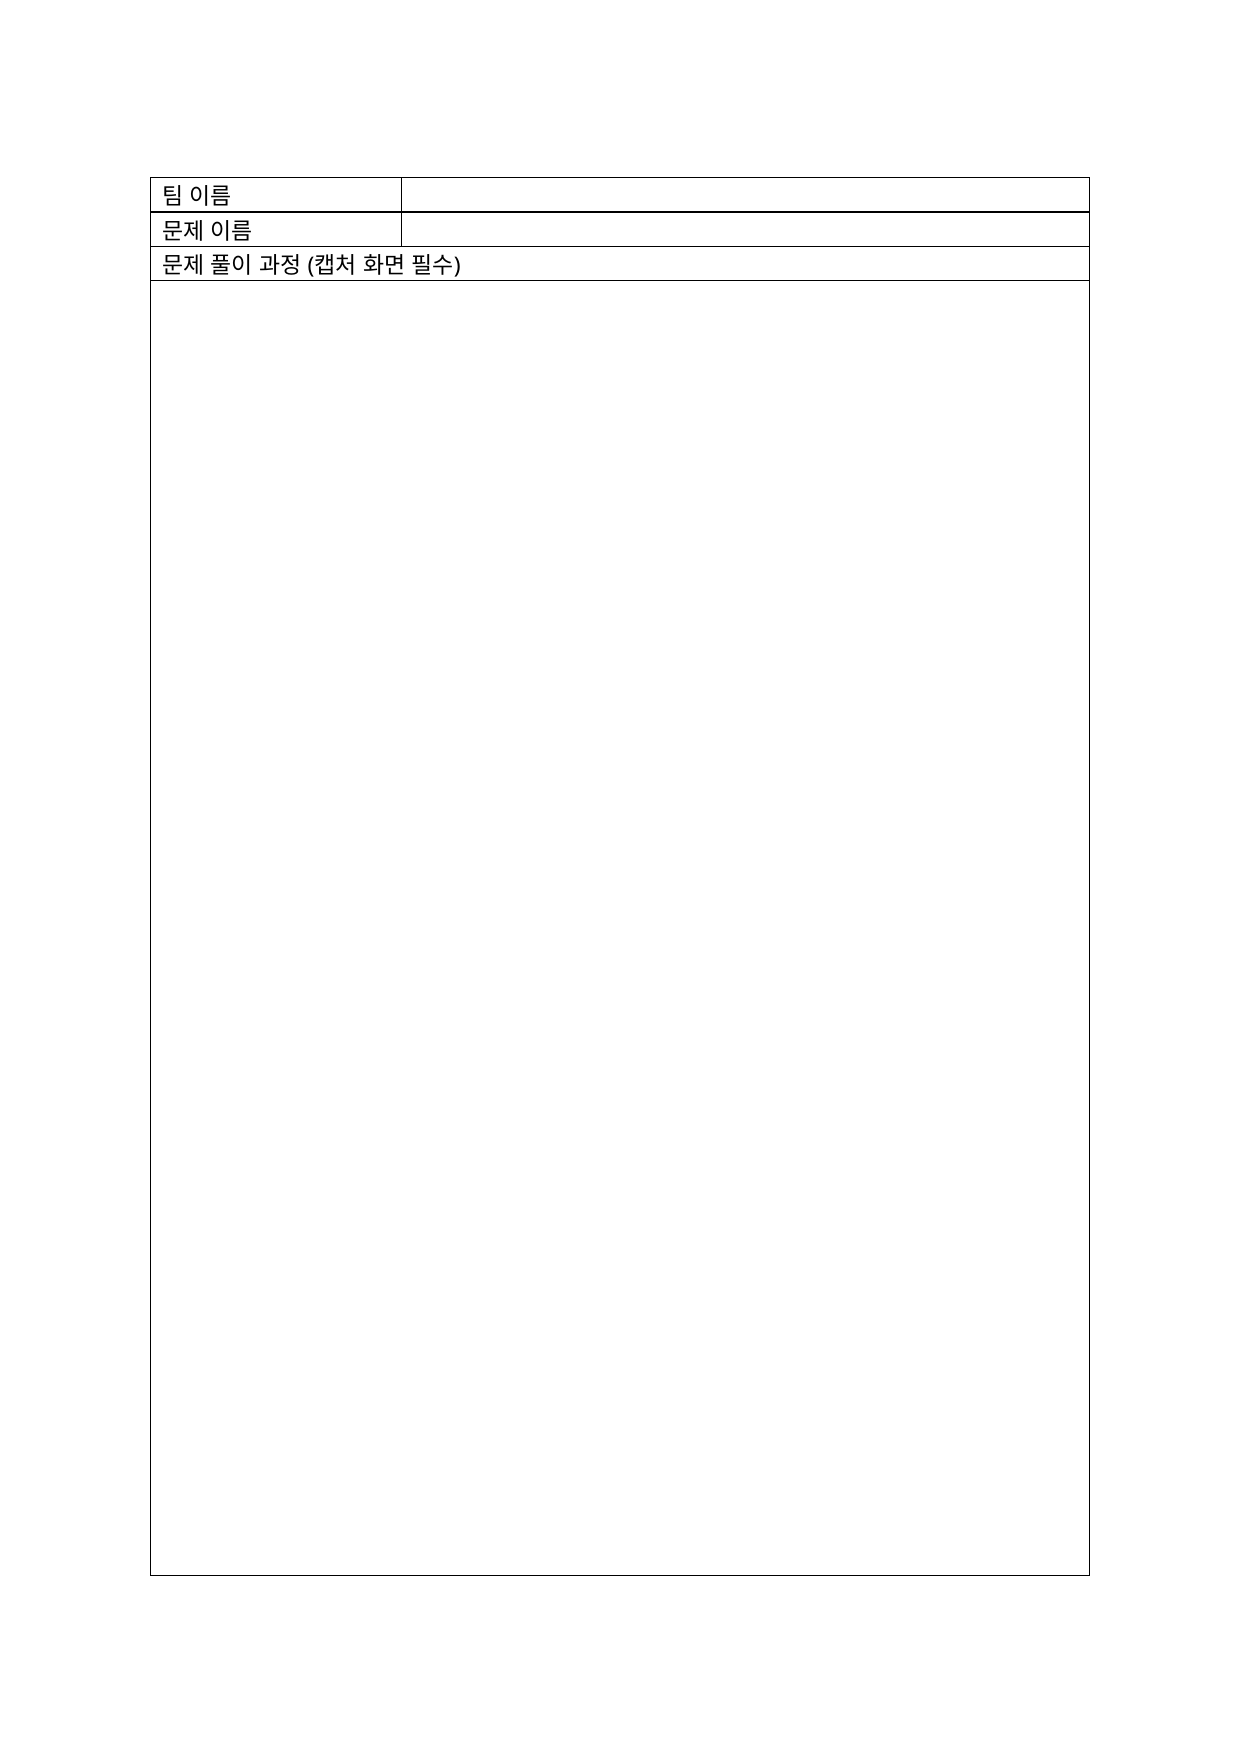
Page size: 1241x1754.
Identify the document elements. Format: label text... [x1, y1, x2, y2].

table_cell 문제 풀이 과정 (캡처 화면 필수) [151, 247, 1089, 280]
table_cell [151, 281, 1089, 1575]
table_cell 문제 이름 [151, 213, 401, 246]
table_cell [402, 213, 1089, 246]
table_header [402, 178, 1089, 211]
table_header 팀 이름 [151, 178, 401, 211]
